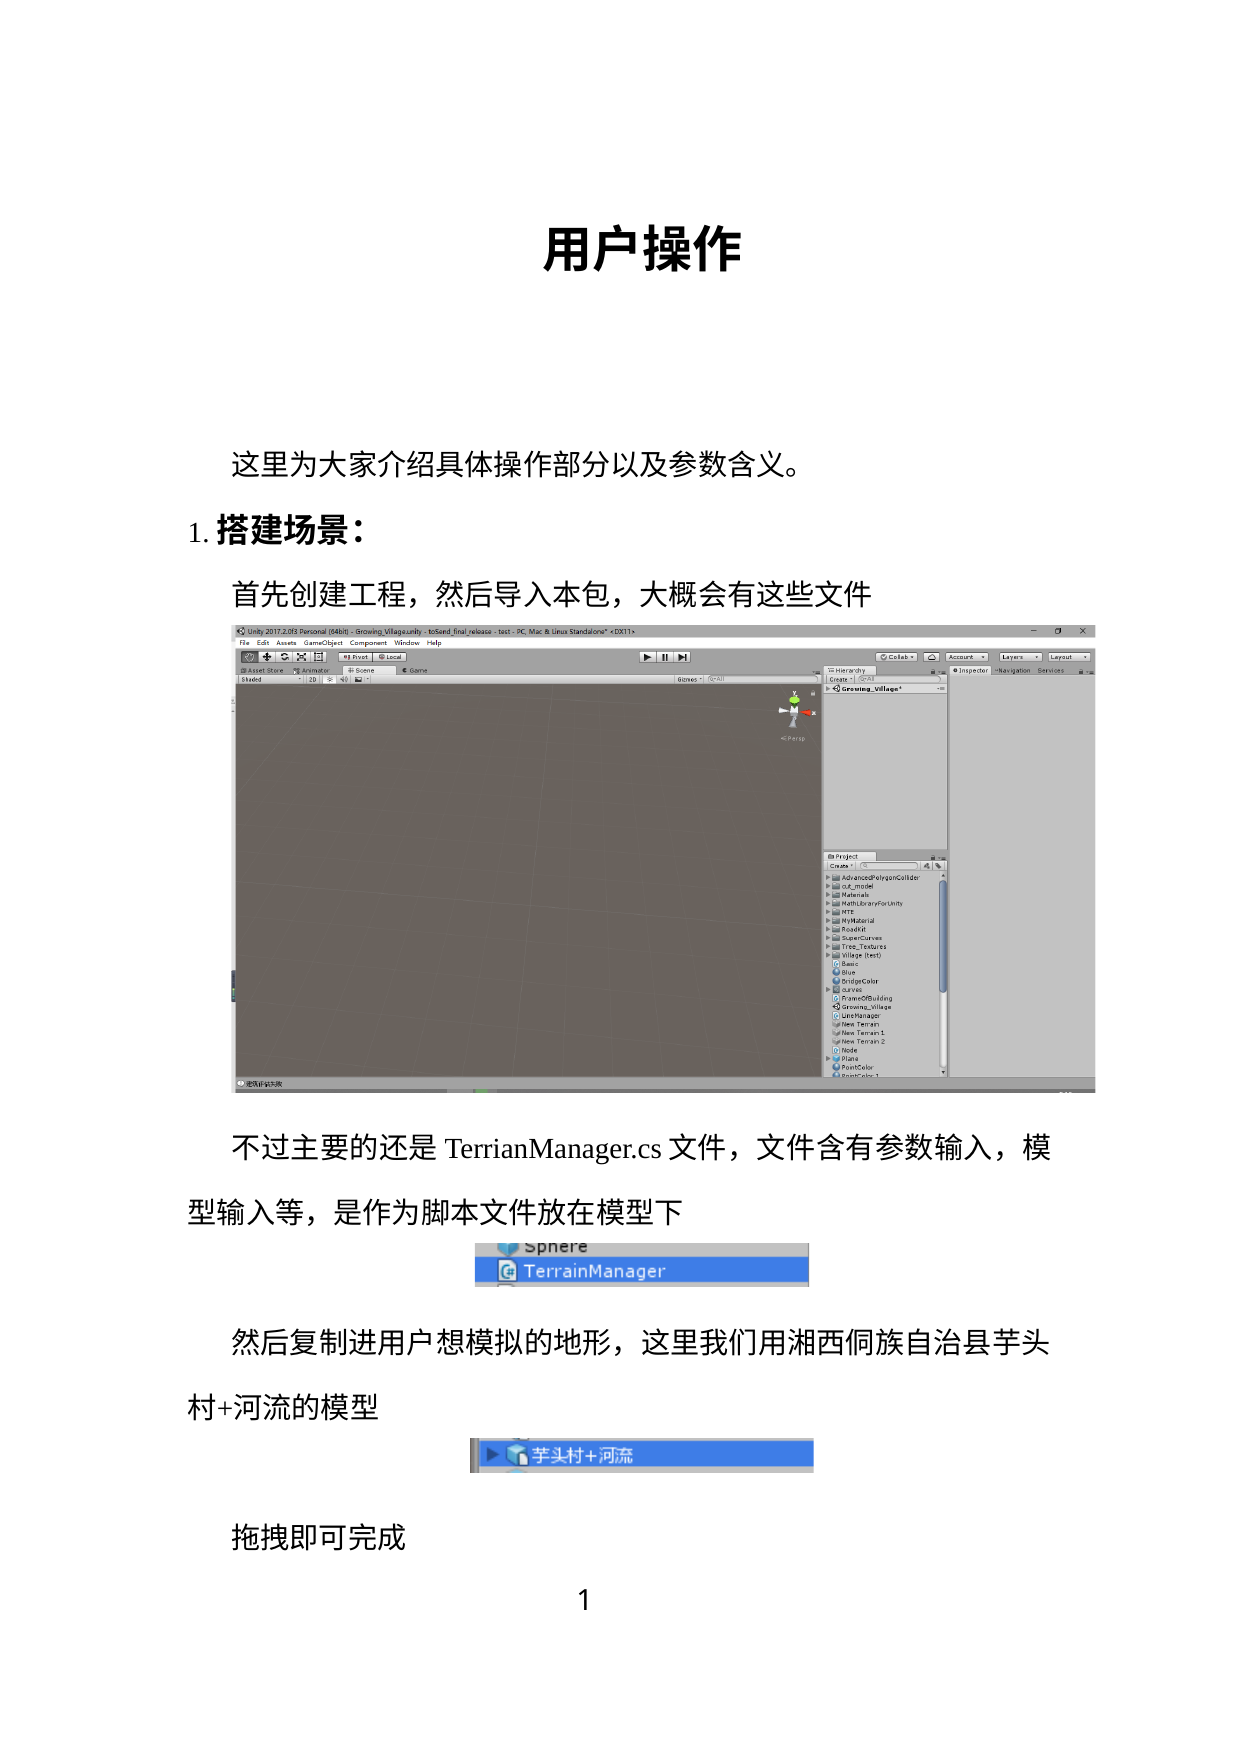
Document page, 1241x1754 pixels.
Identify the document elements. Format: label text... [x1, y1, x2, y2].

text 拖拽即可完成 [187, 1503, 1053, 1568]
list 搭建场景： [187, 496, 1053, 561]
picture [474, 1243, 810, 1287]
text 这里为大家介绍具体操作部分以及参数含义。 [187, 431, 1053, 496]
text 不过主要的还是TerrianManager.cs文件，文件含有参数输入，模型输入等，是作为脚本文件放在模型下 [187, 1113, 1053, 1243]
text 然后复制进用户想模拟的地形，这里我们用湘西侗族自治县芋头村+河流的模型 [187, 1308, 1053, 1438]
text 首先创建工程，然后导入本包，大概会有这些文件 [187, 561, 1053, 626]
picture [470, 1438, 814, 1473]
subtitle 用户操作 [187, 197, 1053, 295]
picture [231, 625, 1096, 1093]
